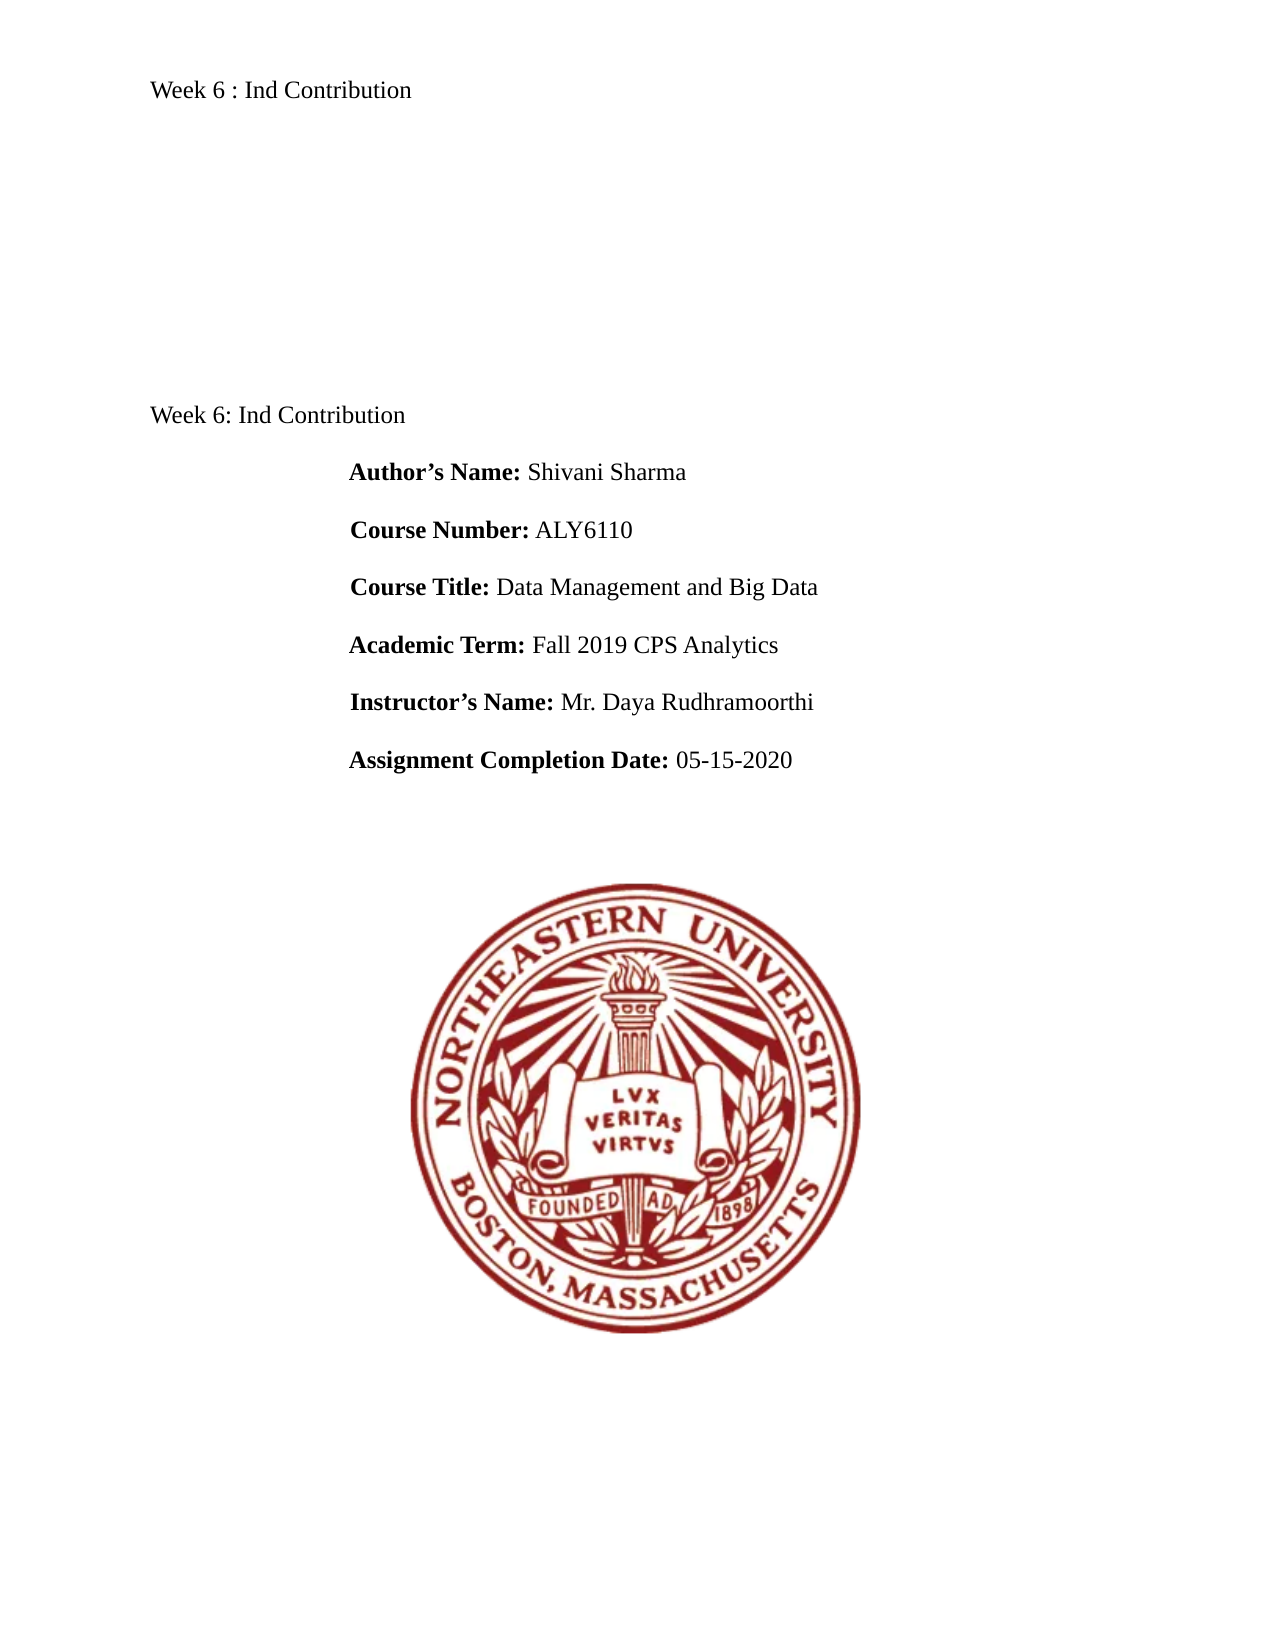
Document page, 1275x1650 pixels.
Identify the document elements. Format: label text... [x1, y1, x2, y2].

picture [372, 860, 903, 1343]
title Academic Term: Fall 2019 CPS Analytics [150, 630, 1125, 659]
title Author’s Name: Shivani Sharma [300, 457, 1125, 486]
title Course Title: Data Management and Big Data [150, 572, 1125, 601]
title Course Number: ALY6110 [150, 515, 1125, 544]
title Assignment Completion Date: 05-15-2020 [150, 745, 1125, 774]
title Instructor’s Name: Mr. Daya Rudhramoorthi [150, 687, 1125, 716]
